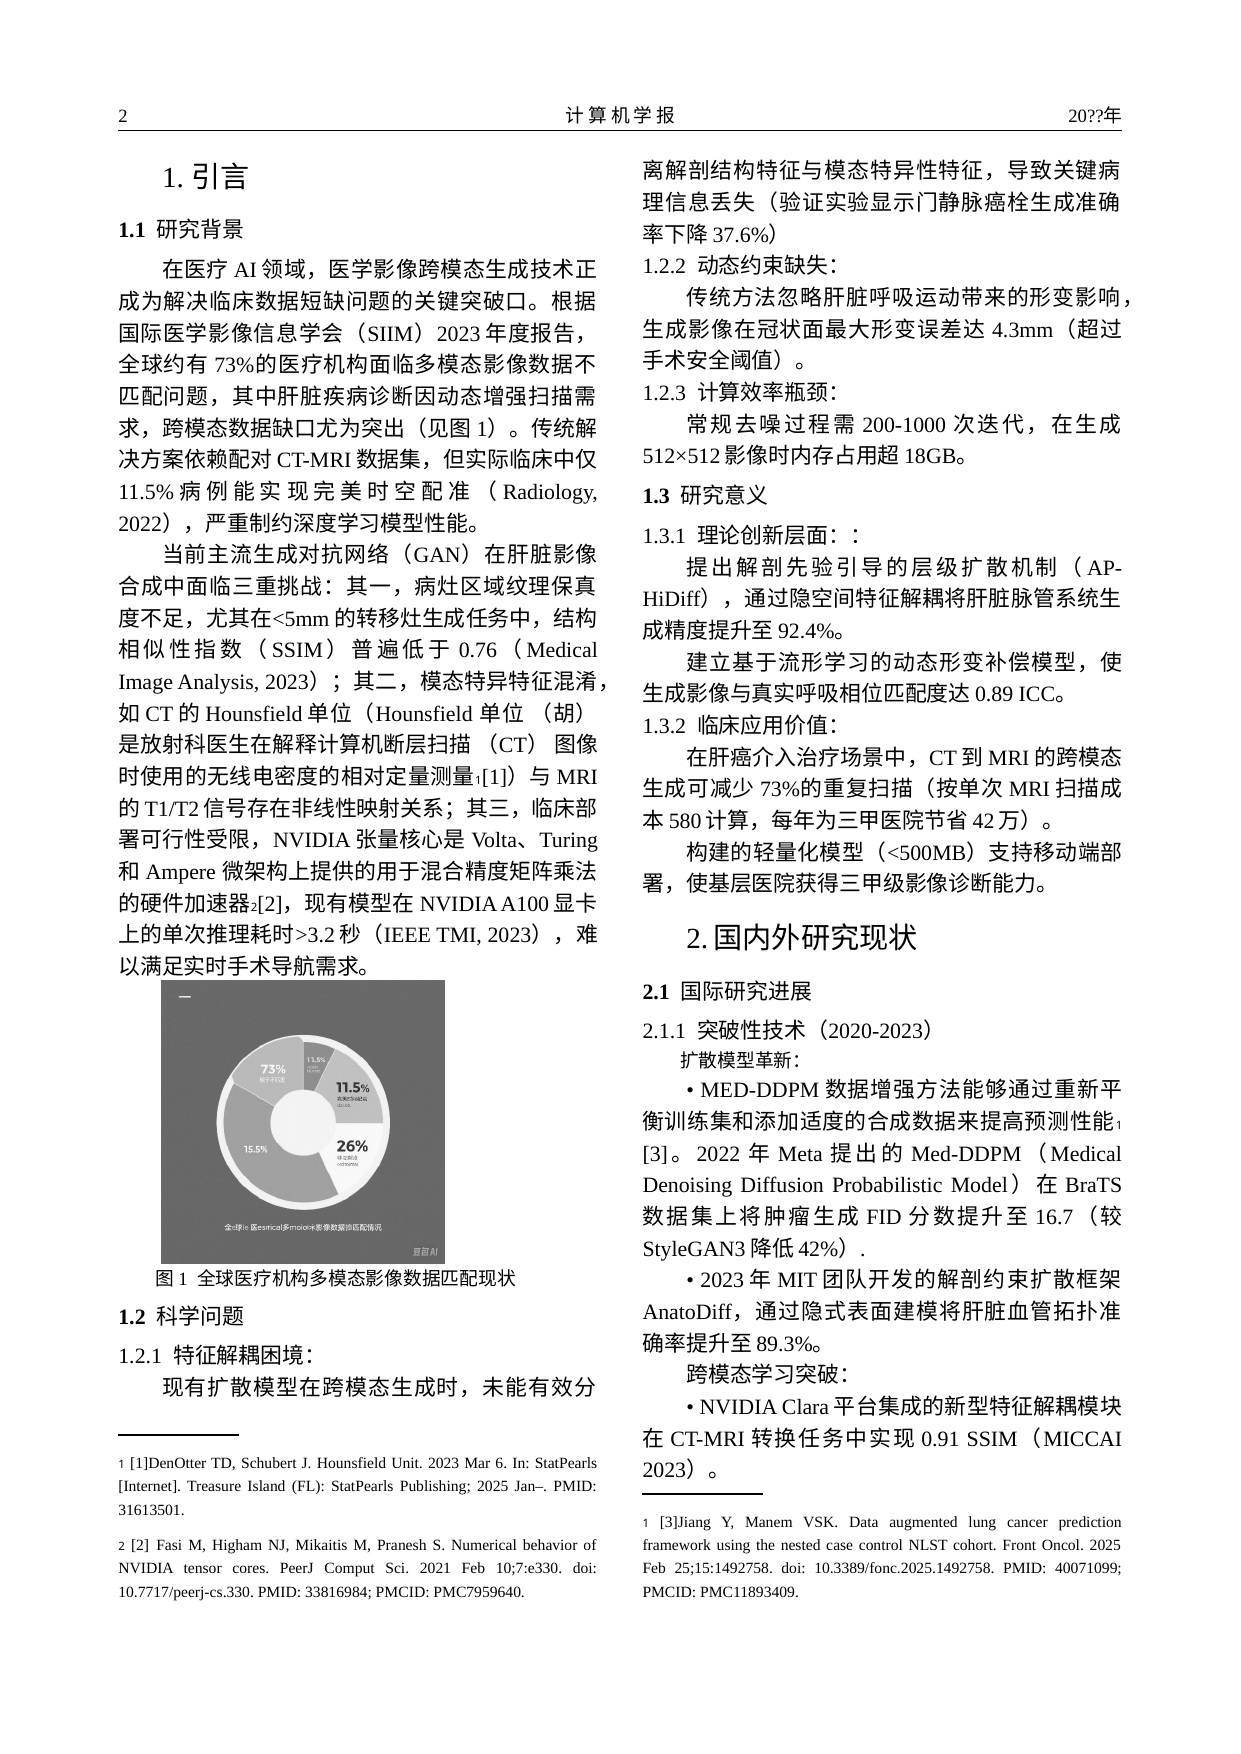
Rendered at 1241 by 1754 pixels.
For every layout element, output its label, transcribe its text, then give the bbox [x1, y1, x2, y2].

text 在肝癌介入治疗场景中，CT到MRI的跨模态生成可减少73%的重复扫描（按单次MRI扫描成本580计算，每年为三甲医院节省42万）。 [642, 740, 1122, 835]
text 构建的轻量化模型（<500MB）支持移动端部署，使基层医院获得三甲级影像诊断能力。 [642, 835, 1122, 898]
subtitle 2.1 国际研究进展 [642, 974, 1122, 1005]
text 建立基于流形学习的动态形变补偿模型，使生成影像与真实呼吸相位匹配度达0.89 ICC。 1.3.2 临床应用价值： [642, 645, 1122, 740]
text 现有扩散模型在跨模态生成时，未能有效分离解剖结构特征与模态特异性特征，导致关键病理信息丢失（验证实验显示门静脉癌栓生成准确率下降37.6%） 1.2.2 动态约束缺失： [118, 1370, 598, 1402]
text 传统方法忽略肝脏呼吸运动带来的形变影响，生成影像在冠状面最大形变误差达4.3mm（超过手术安全阈值）。 1.2.3 计算效率瓶颈： [642, 280, 1122, 407]
text 提出解剖先验引导的层级扩散机制（AP-HiDiff），通过隐空间特征解耦将肝脏脉管系统生成精度提升至92.4%。 [642, 550, 1122, 645]
text 图1 全球医疗机构多模态影像数据匹配现状 [118, 1263, 598, 1291]
text • NVIDIA Clara平台集成的新型特征解耦模块，在CT-MRI转换任务中实现0.91 SSIM（MICCAI 2023）。 [642, 1389, 1122, 1484]
text 当前主流生成对抗网络（GAN）在肝脏影像合成中面临三重挑战：其一，病灶区域纹理保真度不足，尤其在<5mm的转移灶生成任务中，结构相似性指数（SSIM）普遍低于0.76（Medical Image Analysis, 2023）；其二，模态特异特征混淆，如CT的Hounsfield单位（Hounsfield 单位 （胡） 是放射科医生在解释计算机断层扫描 （CT） 图像时使用的无线电密度的相对定量测量[1]）与MRI的T1/T2信号存在非线性映射关系；其三，临床部署可行性受限，NVIDIA 张量核心是 Volta、Turing 和 Ampere 微架构上提供的用于混合精度矩阵乘法的硬件加速器[2]，现有模型在NVIDIA A100显卡上的单次推理耗时>3.2秒（IEEE TMI, 2023），难以满足实时手术导航需求。 [118, 537, 598, 981]
text 现有扩散模型在跨模态生成时，未能有效分离解剖结构特征与模态特异性特征，导致关键病理信息丢失（验证实验显示门静脉癌栓生成准确率下降37.6%） 1.2.2 动态约束缺失： [642, 153, 1122, 280]
subtitle 1.1 研究背景 [118, 212, 598, 244]
subtitle 1.3 研究意义 [642, 478, 1122, 510]
subtitle 2. 国内外研究现状 [686, 915, 1122, 957]
text 跨模态学习突破： [642, 1357, 1122, 1389]
text 扩散模型革新： [642, 1045, 1122, 1072]
subtitle 1.3.1 理论创新层面：： [642, 518, 1122, 550]
subtitle 1.2.1 特征解耦困境： [118, 1338, 598, 1370]
text • MED-DDPM 数据增强方法能够通过重新平衡训练集和添加适度的合成数据来提高预测性能[3]。2022年Meta提出的Med-DDPM（Medical Denoising Diffusion Probabilistic Model）在BraTS数据集上将肿瘤生成FID分数提升至16.7（较StyleGAN3降低42%）. [642, 1072, 1122, 1262]
text 在医疗AI领域，医学影像跨模态生成技术正成为解决临床数据短缺问题的关键突破口。根据国际医学影像信息学会（SIIM）2023年度报告，全球约有73%的医疗机构面临多模态影像数据不匹配问题，其中肝脏疾病诊断因动态增强扫描需求，跨模态数据缺口尤为突出（见图1）。传统解决方案依赖配对CT-MRI数据集，但实际临床中仅11.5%病例能实现完美时空配准（Radiology, 2022），严重制约深度学习模型性能。 [118, 252, 598, 537]
subtitle 1.2 科学问题 [118, 1299, 598, 1330]
subtitle 2.1.1 突破性技术（2020-2023） [642, 1013, 1122, 1045]
text • 2023年MIT团队开发的解剖约束扩散框架AnatoDiff，通过隐式表面建模将肝脏血管拓扑准确率提升至89.3%。 [642, 1262, 1122, 1357]
picture [161, 980, 445, 1264]
subtitle 1. 引言 [162, 153, 598, 196]
text 常规去噪过程需200-1000次迭代，在生成512×512影像时内存占用超18GB。 [642, 407, 1122, 470]
